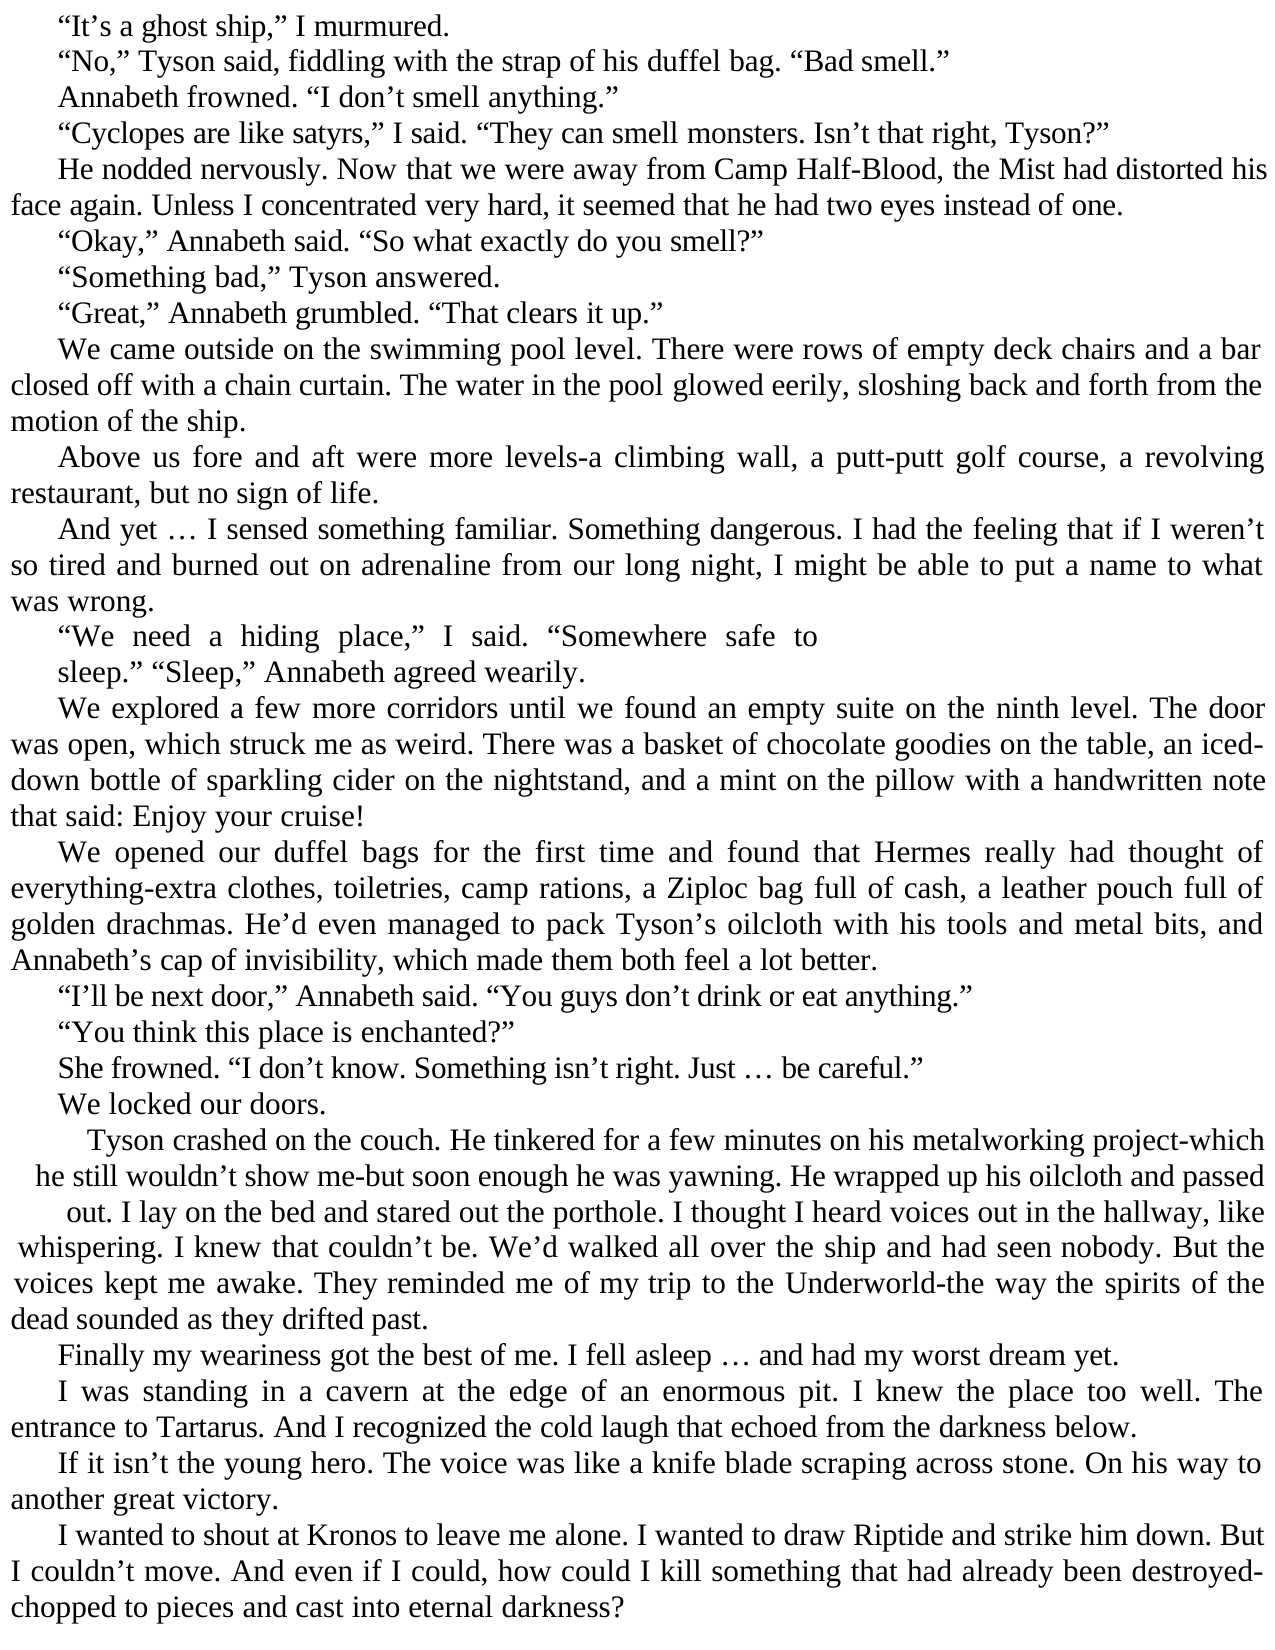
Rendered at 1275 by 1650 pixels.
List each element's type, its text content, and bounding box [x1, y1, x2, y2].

text And yet … I sensed something familiar. Something dangerous. I had the feeling that if I weren’t so tired and burned out on adrenaline from our long night, I might be able to put a name to what was wrong. [10, 510, 1264, 618]
text I wanted to shout at Kronos to leave me alone. I wanted to draw Riptide and strike him down. But I couldn’t move. And even if I could, how could I kill something that had already been destroyed- chopped to pieces and cast into eternal darkness? [10, 1516, 1266, 1624]
text Tyson crashed on the couch. He tinkered for a few minutes on his metalworking project-which he still wouldn’t show me-but soon enough he was yawning. He wrapped up his oilcloth and passed out. I lay on the bed and stared out the porthole. I thought I heard voices out in the hallway, like whispering. I knew that couldn’t be. We’d walked all over the ship and had seen nobody. But the voices kept me awake. They reminded me of my trip to the Underworld-the way the spirits of the [10, 1121, 1265, 1301]
text We came outside on the swimming pool level. There were rows of empty deck chairs and a bar closed off with a chain curtain. The water in the pool glowed eerily, sloshing back and forth from the motion of the ship. [10, 330, 1263, 438]
text I was standing in a cavern at the edge of an enormous pit. I knew the place too well. The entrance to Tartarus. And I recognized the cold laugh that echoed from the darkness below. [10, 1372, 1265, 1444]
text She frowned. “I don’t know. Something isn’t right. Just … be careful.” We locked our doors. [57, 1049, 925, 1121]
text He nodded nervously. Now that we were away from Camp Half-Blood, the Mist had distorted his face again. Unless I concentrated very hard, it seemed that he had two eyes instead of one. [10, 151, 1275, 222]
text “Great,” Annabeth grumbled. “That clears it up.” [57, 294, 1275, 330]
text We opened our duffel bags for the first time and found that Hermes really had thought of everything-extra clothes, toiletries, camp rations, a Ziploc bag full of cash, a leather pouch full of golden drachmas. He’d even managed to pack Tyson’s oilcloth with his tools and metal bits, and Annabeth’s cap of invisibility, which made them both feel a lot better. [10, 833, 1266, 977]
text Finally my weariness got the best of me. I fell asleep … and had my worst dream yet. [57, 1337, 1275, 1372]
text We explored a few more corridors until we found an empty suite on the ninth level. The door was open, which struck me as weird. There was a basket of chocolate goodies on the table, an iced-down bottle of sparkling cider on the nightstand, and a mint on the pillow with a handwritten note that said: Enjoy your cruise! [10, 689, 1266, 833]
text Above us fore and aft were more levels-a climbing wall, a putt-putt golf course, a revolving restaurant, but no sign of life. [10, 438, 1266, 510]
text “I’ll be next door,” Annabeth said. “You guys don’t drink or eat anything.” “You think this place is enchanted?” [57, 977, 974, 1049]
text “Okay,” Annabeth said. “So what exactly do you smell?” “Something bad,” Tyson answered. [57, 222, 878, 294]
text “It’s a ghost ship,” I murmured. [57, 7, 1275, 43]
text “We need a hiding place,” I said. “Somewhere safe to sleep.” “Sleep,” Annabeth agreed wearily. [57, 618, 818, 689]
text If it isn’t the young hero. The voice was like a knife blade scraping across stone. On his way to another great victory. [10, 1444, 1265, 1516]
text “No,” Tyson said, fiddling with the strap of his duffel bag. “Bad smell.” Annabeth frowned. “I don’t smell anything.” [57, 43, 1007, 114]
text dead sounded as they drifted past. [10, 1301, 1275, 1337]
text “Cyclopes are like satyrs,” I said. “They can smell monsters. Isn’t that right, Tyson?” [57, 114, 1275, 151]
